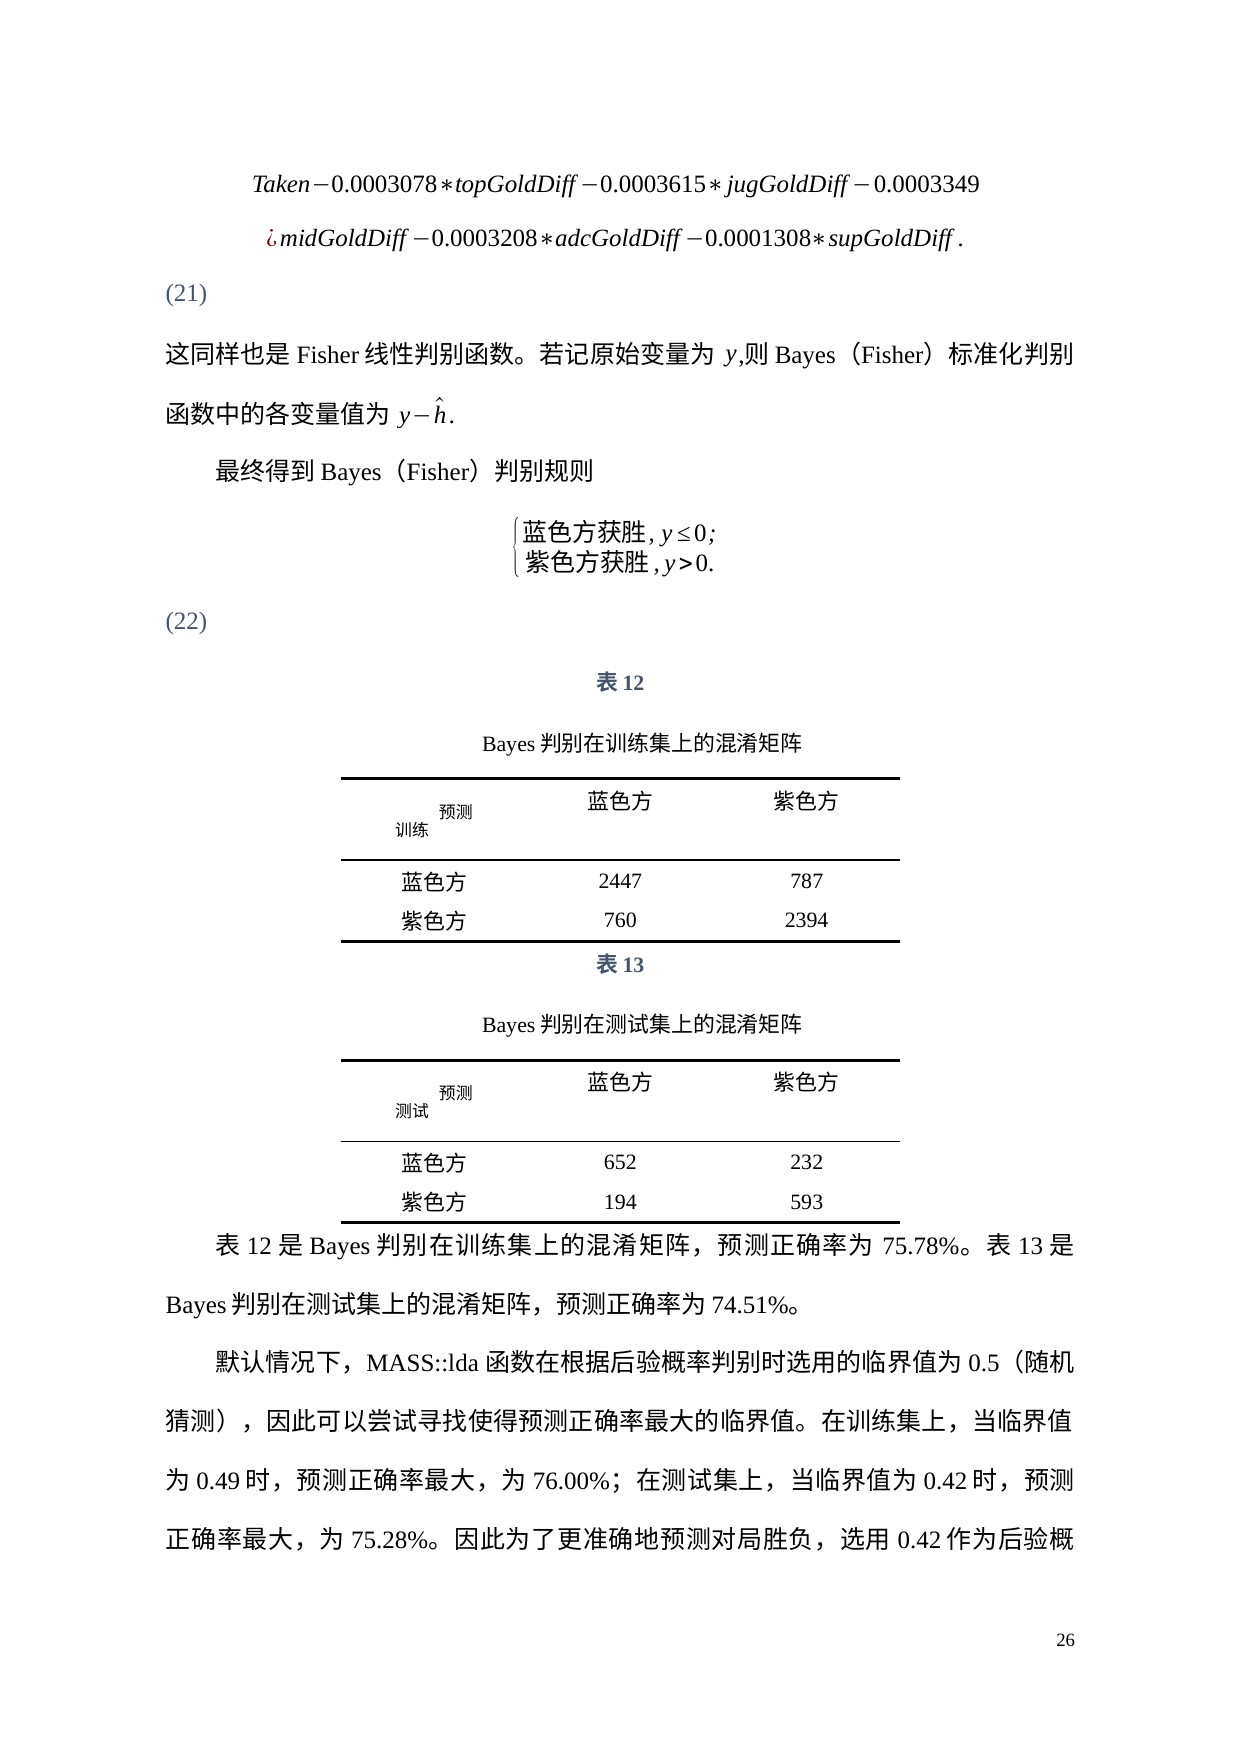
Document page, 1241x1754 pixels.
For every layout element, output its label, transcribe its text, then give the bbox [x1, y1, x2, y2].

text 表13 [165, 943, 1075, 982]
table_header 训练 预测 [341, 780, 527, 859]
text Bayes判别在训练集上的混淆矩阵 [165, 722, 1075, 761]
text (22) [165, 601, 1075, 641]
text 这同样也是Fisher线性判别函数。若记原始变量为 ,则Bayes（Fisher）标准化判别函数中的各变量值为 [165, 333, 1075, 432]
table_header 蓝色方 [527, 1062, 713, 1141]
table_cell 蓝色方 紫色方 [341, 861, 527, 940]
table_cell 787 2394 [713, 861, 900, 940]
table_cell 652 194 [527, 1142, 713, 1221]
text 最终得到Bayes（Fisher）判别规则 [165, 450, 1075, 490]
text Bayes判别在测试集上的混淆矩阵 [165, 1003, 1075, 1043]
text 表12是Bayes判别在训练集上的混淆矩阵，预测正确率为75.78%。表13是Bayes判别在测试集上的混淆矩阵，预测正确率为74.51%。 [165, 1224, 1075, 1323]
table_cell 232 593 [713, 1142, 900, 1221]
text 表12 [165, 661, 1075, 701]
table_cell 蓝色方 紫色方 [341, 1142, 527, 1221]
table_cell 2447 760 [527, 861, 713, 940]
table_header 紫色方 [713, 780, 900, 859]
text (21) [165, 273, 1075, 313]
table_header 紫色方 [713, 1062, 900, 1141]
table_header 蓝色方 [527, 780, 713, 859]
table_header 测试 预测 [341, 1062, 527, 1141]
